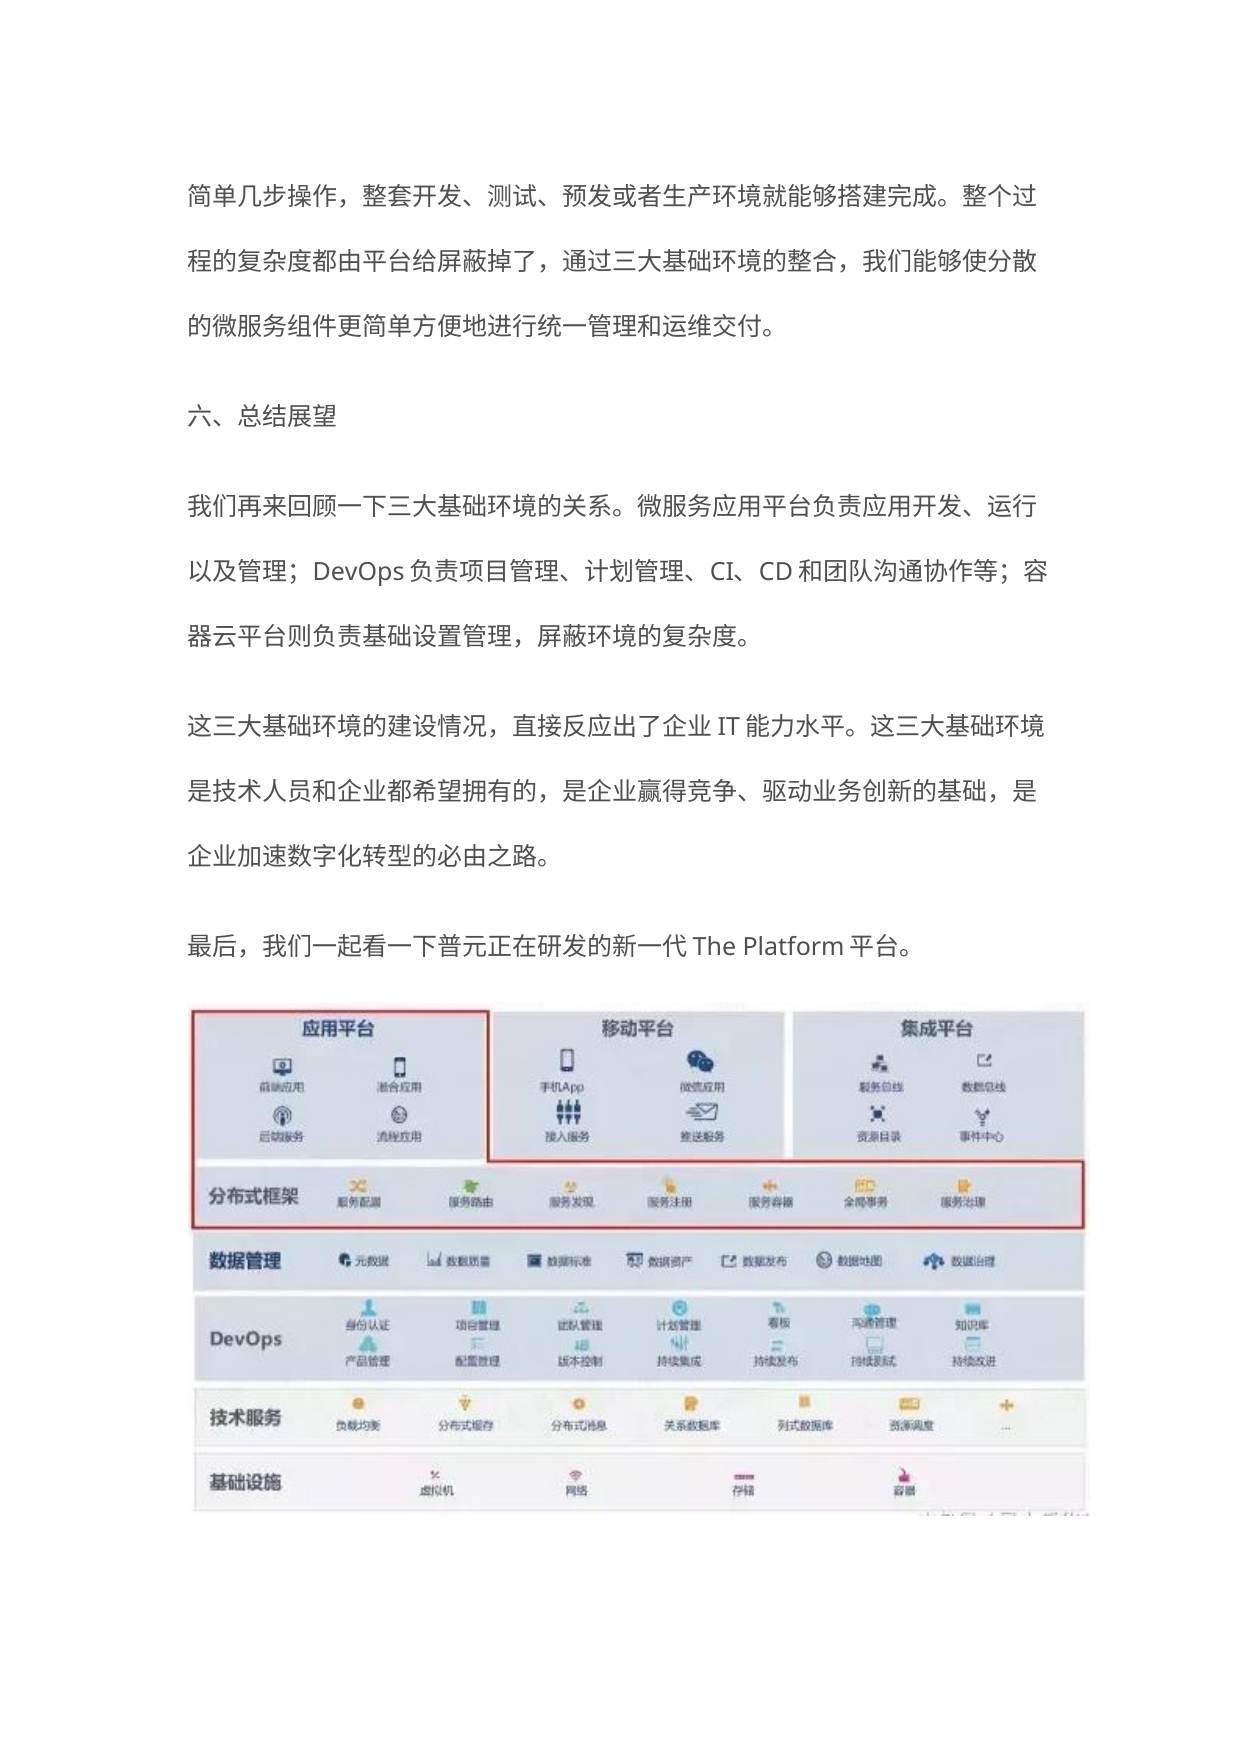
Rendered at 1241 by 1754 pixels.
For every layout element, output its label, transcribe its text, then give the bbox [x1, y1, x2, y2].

text 简单几步操作，整套开发、测试、预发或者生产环境就能够搭建完成。整个过程的复杂度都由平台给屏蔽掉了，通过三大基础环境的整合，我们能够使分散的微服务组件更简单方便地进行统一管理和运维交付。 [187, 162, 1053, 357]
text 六、总结展望 [187, 382, 1053, 447]
text 我们再来回顾一下三大基础环境的关系。微服务应用平台负责应用开发、运行以及管理；DevOps负责项目管理、计划管理、CI、CD和团队沟通协作等；容器云平台则负责基础设置管理，屏蔽环境的复杂度。 [187, 472, 1053, 667]
picture [187, 1002, 1090, 1516]
text 最后，我们一起看一下普元正在研发的新一代The Platform平台。 [187, 912, 1053, 977]
text 这三大基础环境的建设情况，直接反应出了企业IT能力水平。这三大基础环境是技术人员和企业都希望拥有的，是企业赢得竞争、驱动业务创新的基础，是企业加速数字化转型的必由之路。 [187, 692, 1053, 887]
